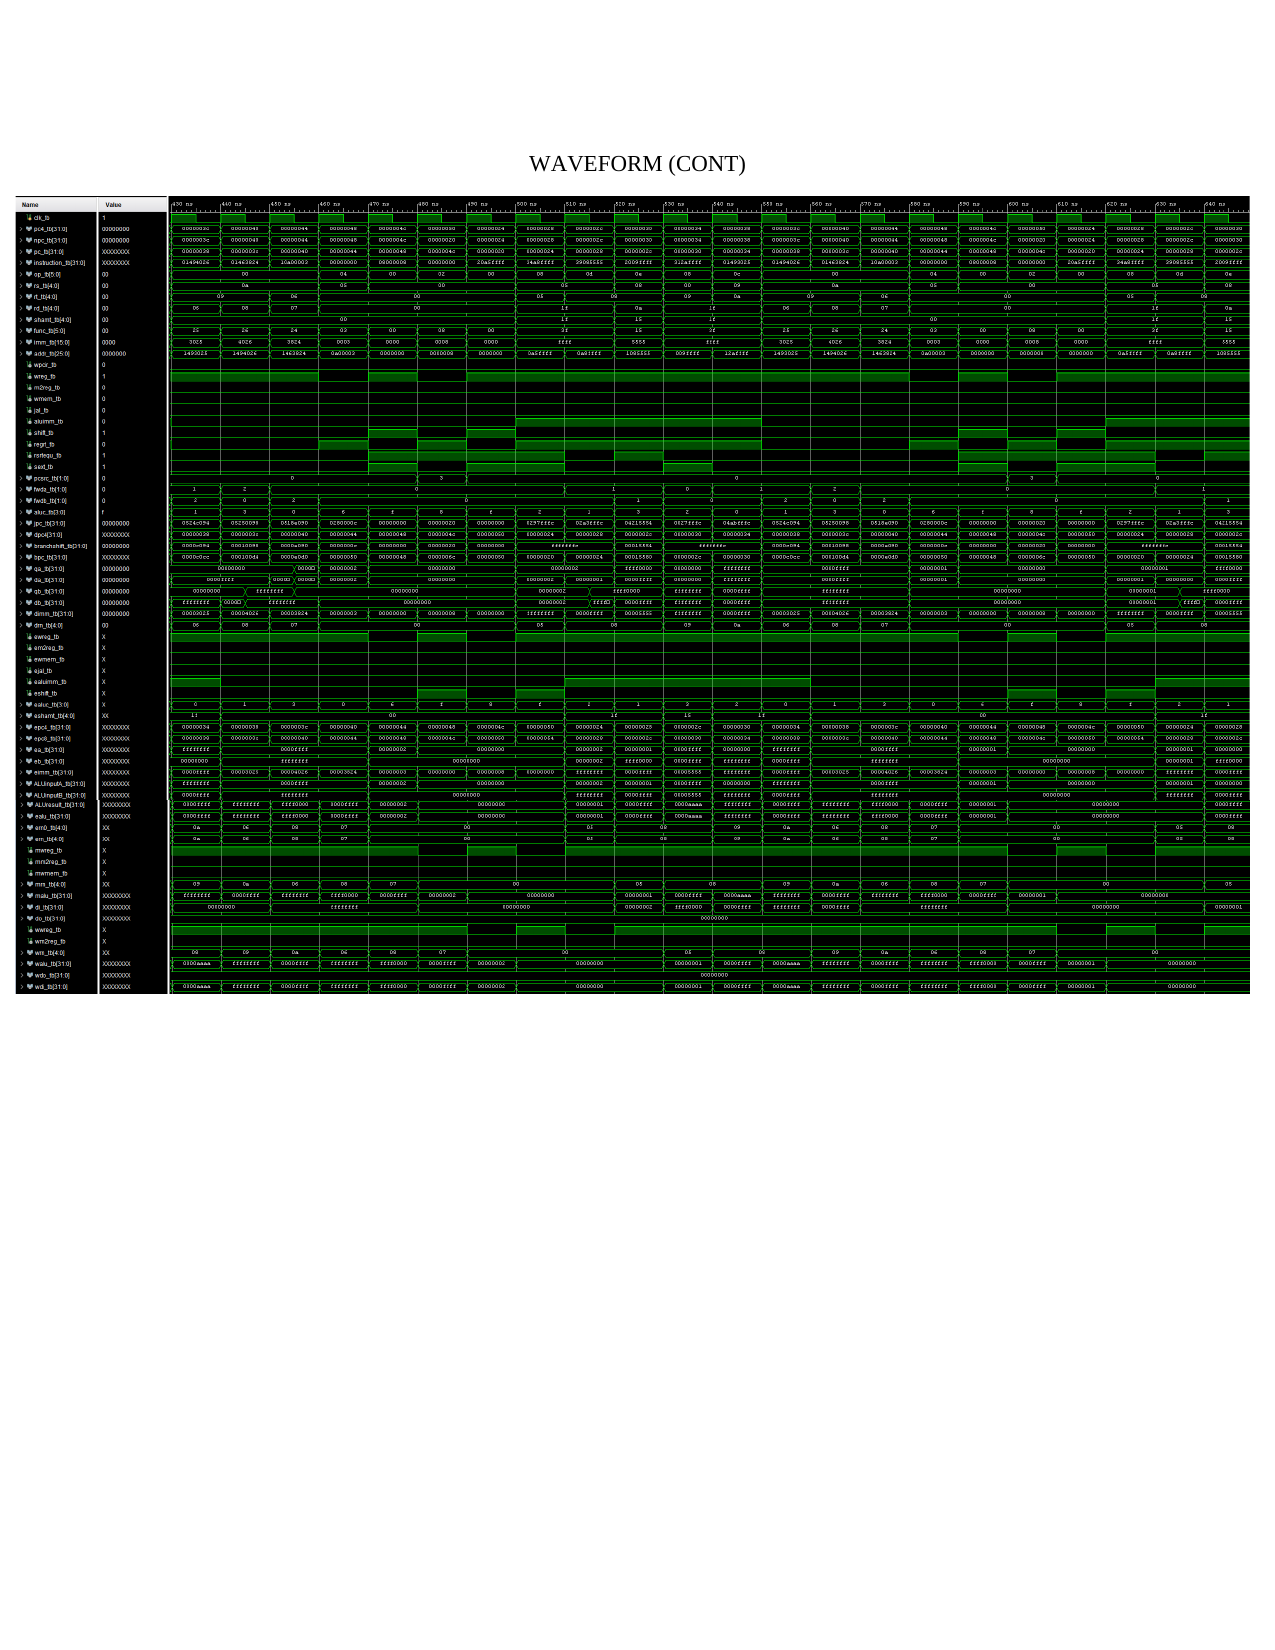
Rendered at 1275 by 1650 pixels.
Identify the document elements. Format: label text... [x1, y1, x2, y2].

text WAVEFORM (CONT) [150, 150, 1125, 176]
picture [15, 196, 1249, 994]
